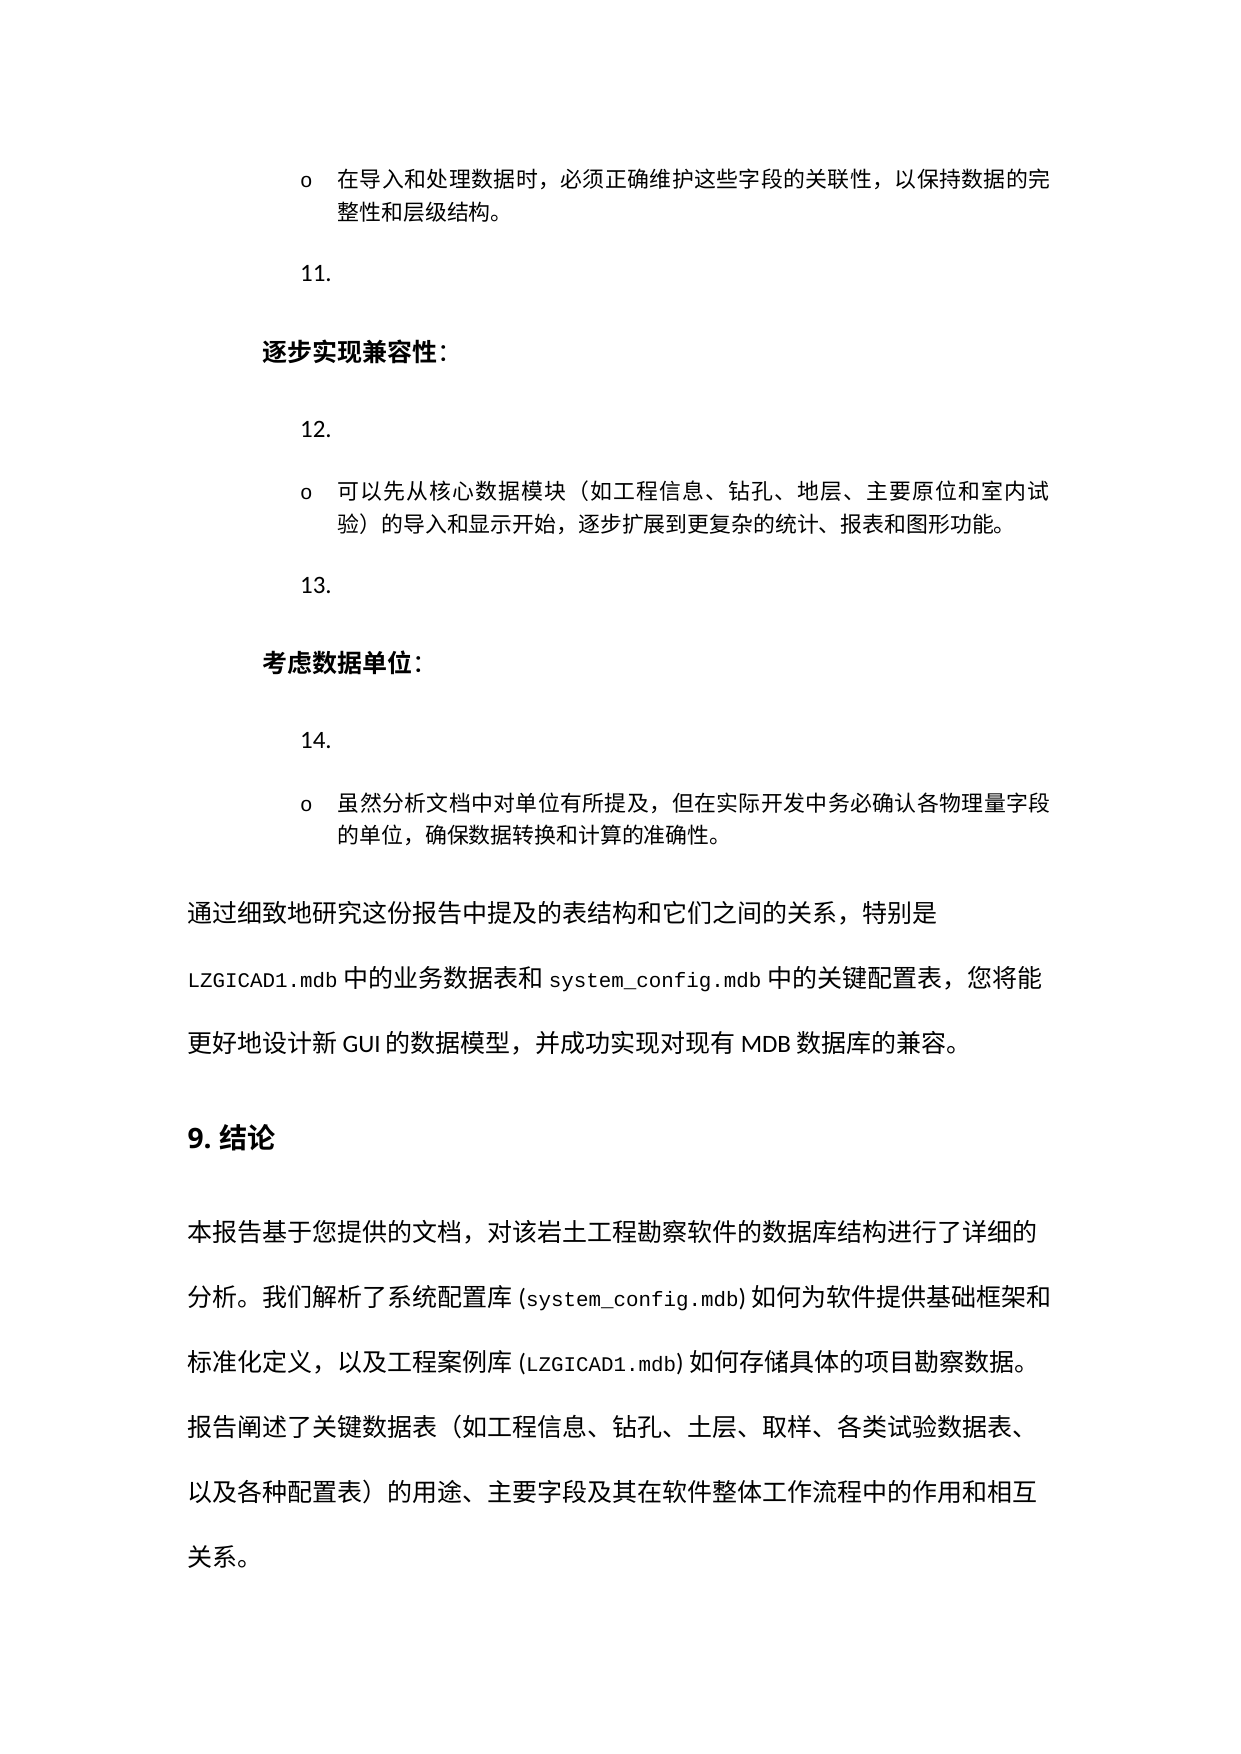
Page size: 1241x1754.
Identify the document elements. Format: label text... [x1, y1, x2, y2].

text 考虑数据单位： [262, 629, 1053, 694]
text 通过细致地研究这份报告中提及的表结构和它们之间的关系，特别是 LZGICAD1.mdb 中的业务数据表和 system_config.mdb 中的关键配置表，您将能更好地设计新GUI的数据模型，并成功实现对现有MDB数据库的兼容。 [187, 879, 1053, 1074]
text 本报告基于您提供的文档，对该岩土工程勘察软件的数据库结构进行了详细的分析。我们解析了系统配置库 (system_config.mdb) 如何为软件提供基础框架和标准化定义，以及工程案例库 (LZGICAD1.mdb) 如何存储具体的项目勘察数据。报告阐述了关键数据表（如工程信息、钻孔、土层、取样、各类试验数据表、以及各种配置表）的用途、主要字段及其在软件整体工作流程中的作用和相互关系。 [187, 1198, 1053, 1588]
text 逐步实现兼容性： [262, 318, 1053, 383]
list 在导入和处理数据时，必须正确维护这些字段的关联性，以保持数据的完整性和层级结构。 [300, 162, 1053, 227]
list 虽然分析文档中对单位有所提及，但在实际开发中务必确认各物理量字段的单位，确保数据转换和计算的准确性。 [300, 785, 1053, 850]
list 可以先从核心数据模块（如工程信息、钻孔、地层、主要原位和室内试验）的导入和显示开始，逐步扩展到更复杂的统计、报表和图形功能。 [300, 474, 1053, 539]
subtitle 9. 结论 [187, 1104, 1053, 1169]
